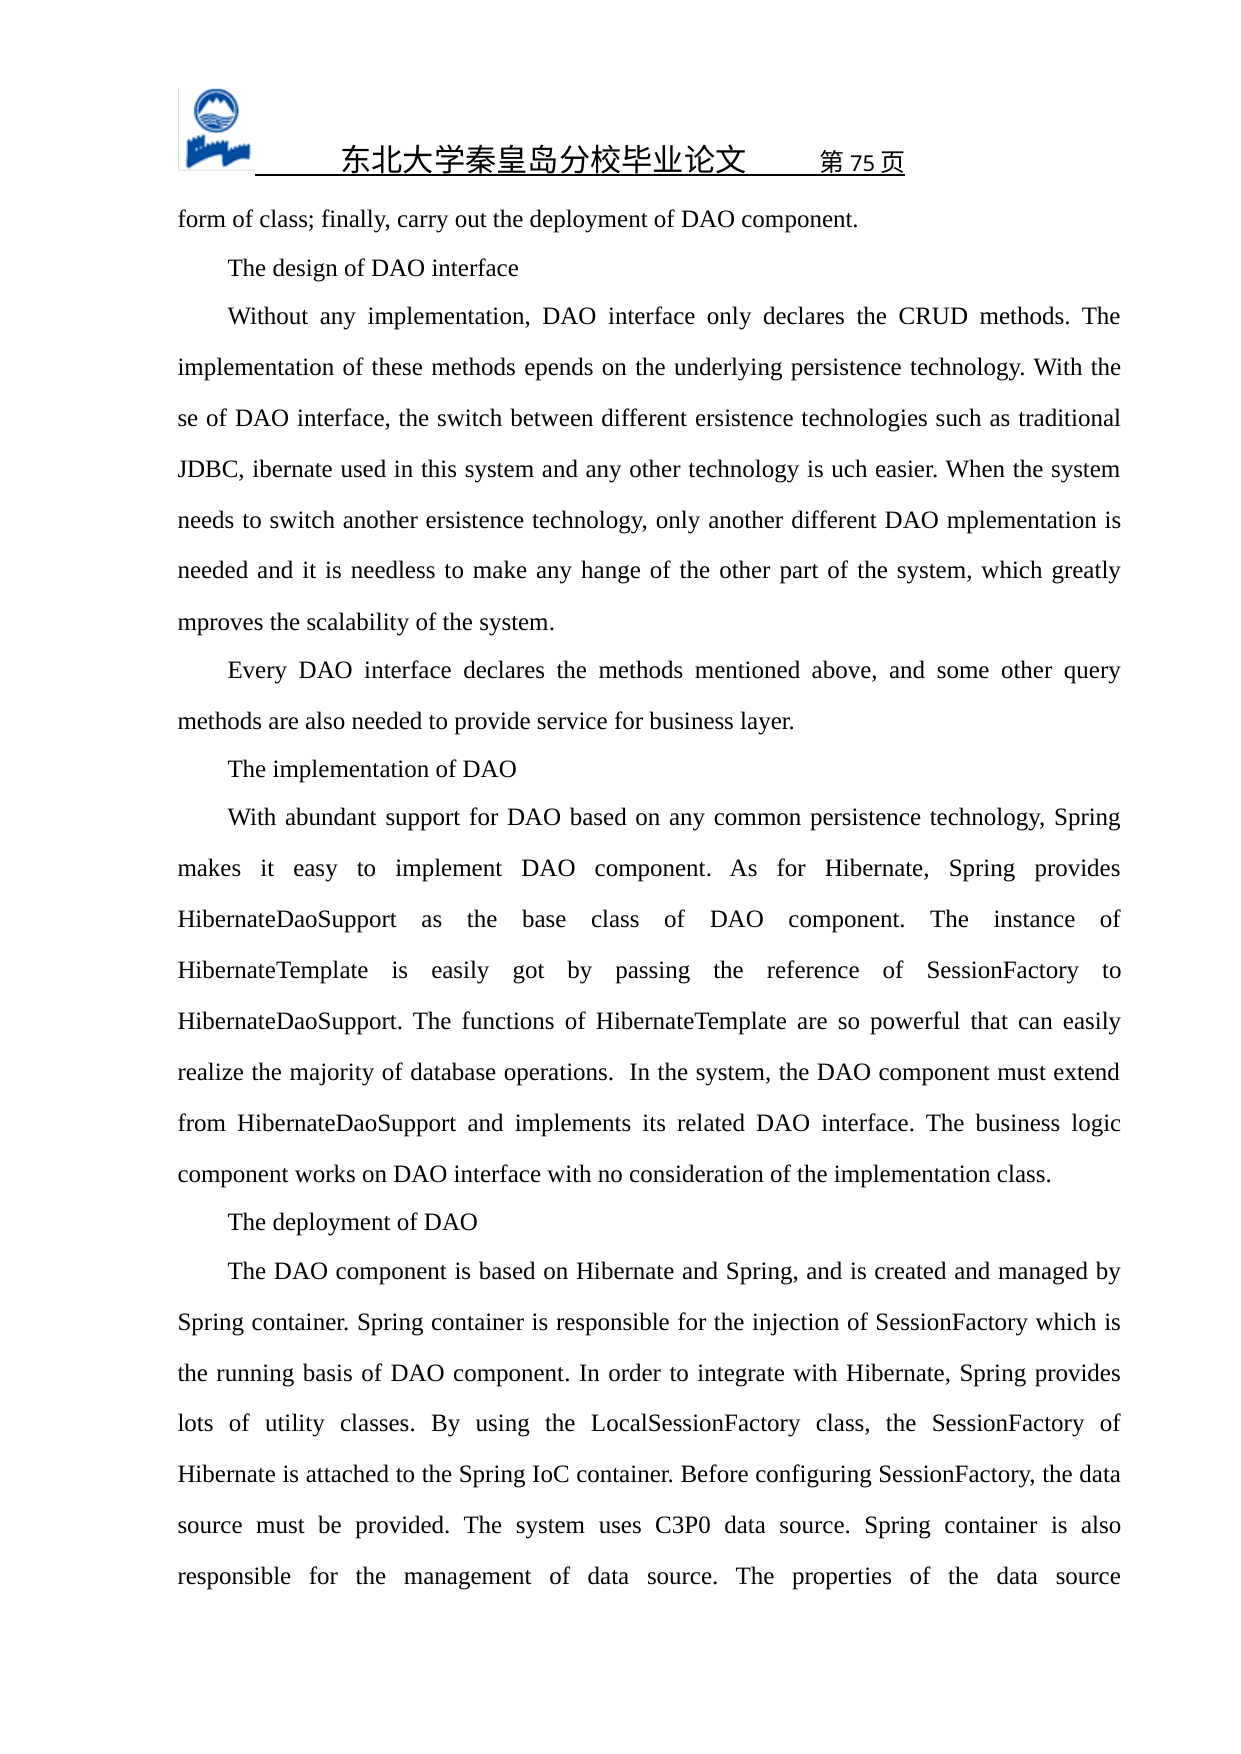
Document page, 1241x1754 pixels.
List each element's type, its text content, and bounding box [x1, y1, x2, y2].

text The deployment of DAO [177, 1205, 1122, 1239]
text Without any implementation, DAO interface only declares the CRUD methods. The implementation of these methods epends on the underlying persistence technology. With the se of DAO interface, the switch between different ersistence technologies such as traditional JDBC, ibernate used in this system and any other technology is uch easier. When the system needs to switch another ersistence technology, only another different DAO mplementation is needed and it is needless to make any hange of the other part of the system, which greatly mproves the scalability of the system. [177, 298, 1122, 638]
picture [177, 88, 256, 172]
text The implementation of DAO [177, 752, 1122, 786]
text With abundant support for DAO based on any common persistence technology, Spring makes it easy to implement DAO component. As for Hibernate, Spring provides HibernateDaoSupport as the base class of DAO component. The instance of HibernateTemplate is easily got by passing the reference of SessionFactory to HibernateDaoSupport. The functions of HibernateTemplate are so powerful that can easily realize the majority of database operations. In the system, the DAO component must extend from HibernateDaoSupport and implements its related DAO interface. The business logic component works on DAO interface with no consideration of the implementation class. [177, 800, 1122, 1190]
text The design of DAO interface [177, 250, 1122, 284]
text Every DAO interface declares the methods mentioned above, and some other query methods are also needed to provide service for business layer. [177, 652, 1122, 737]
